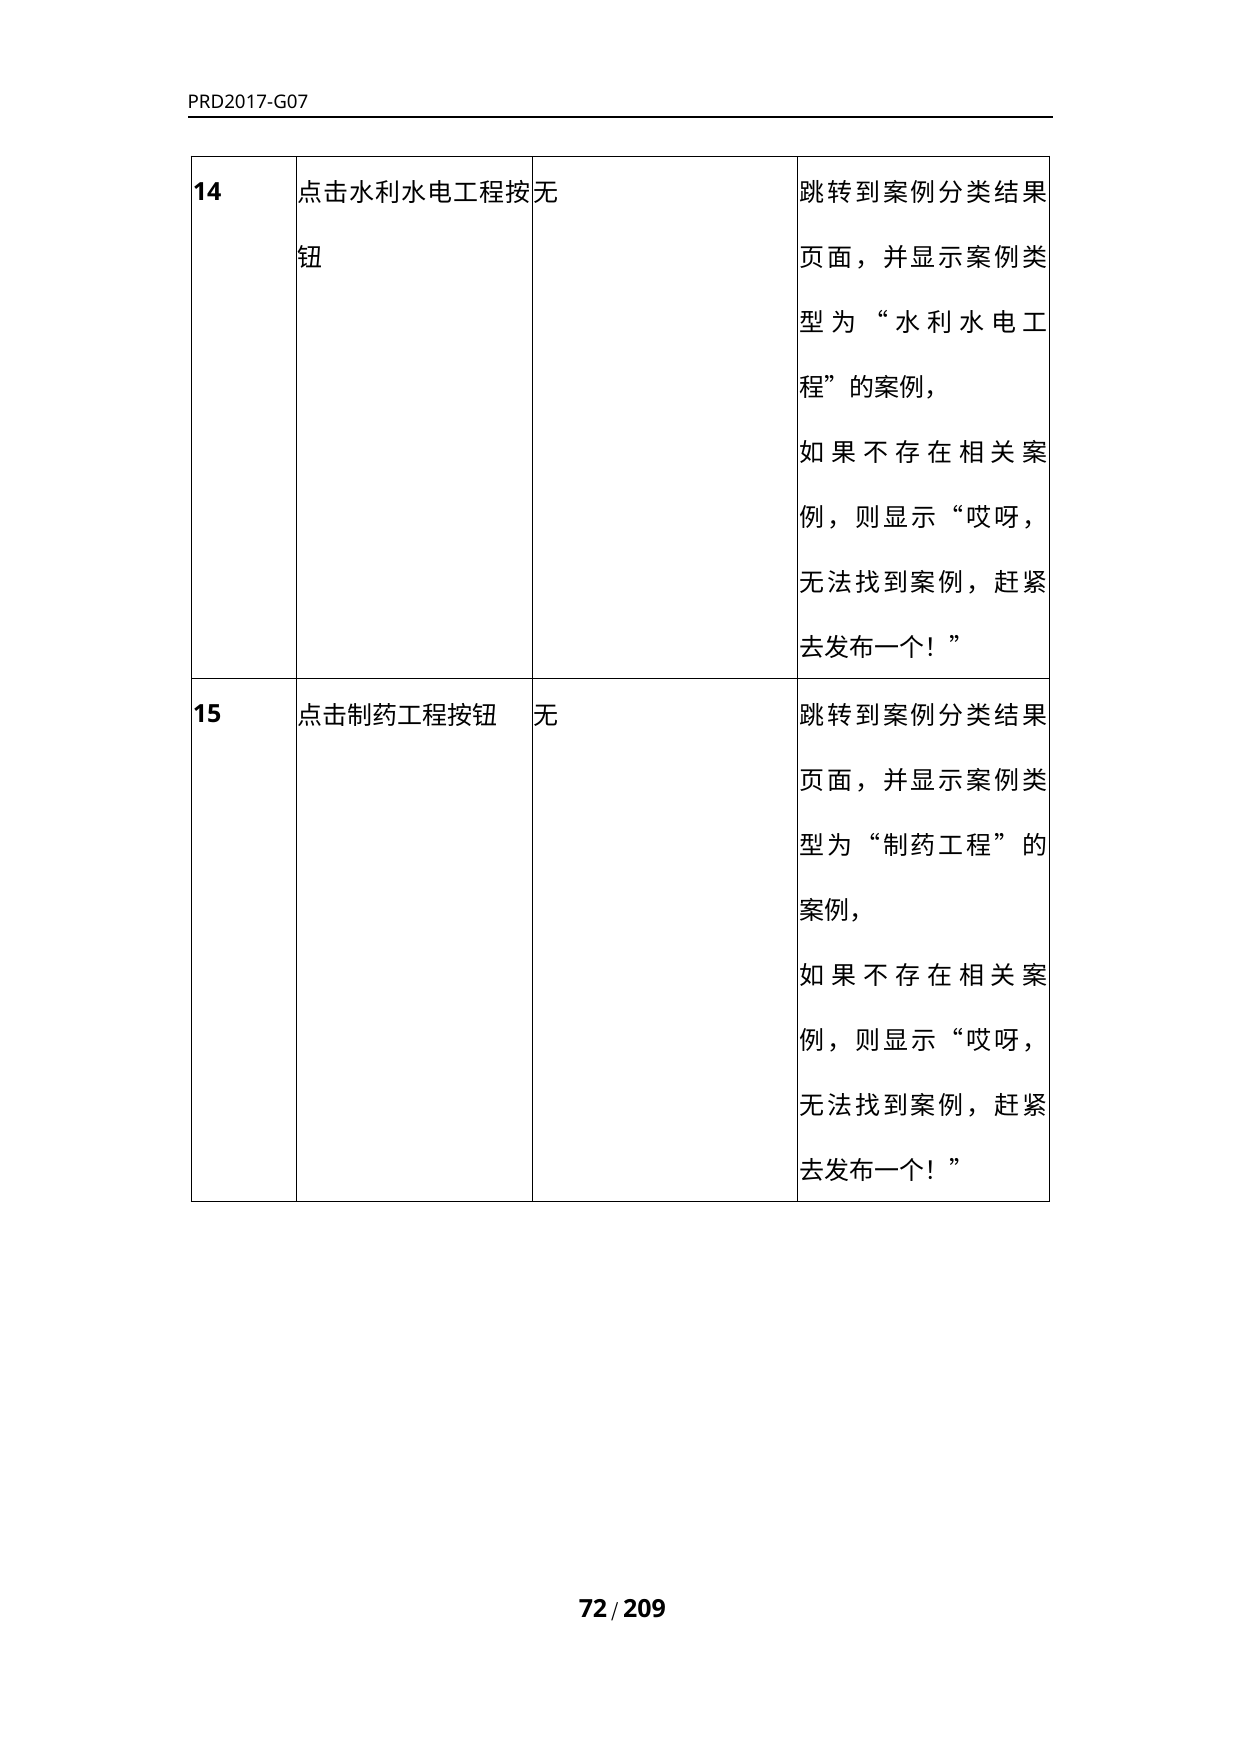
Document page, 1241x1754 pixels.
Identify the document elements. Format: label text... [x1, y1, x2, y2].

table_cell 跳转到案例分类结果页面，并显示案例类型为“水利水电工程”的案例， 如果不存在相关案例，则显示“哎呀，无法找到案例，赶紧去发布一个！” [798, 157, 1049, 678]
table_cell 点击水利水电工程按钮 [297, 157, 532, 678]
table_cell 无 [533, 679, 797, 1201]
table_cell 无 [533, 157, 797, 678]
table_cell 14 [192, 157, 296, 678]
table_cell 15 [192, 679, 296, 1201]
table_cell 跳转到案例分类结果页面，并显示案例类型为“制药工程”的案例， 如果不存在相关案例，则显示“哎呀，无法找到案例，赶紧去发布一个！” [798, 679, 1049, 1201]
table_cell 点击制药工程按钮 [297, 679, 532, 1201]
